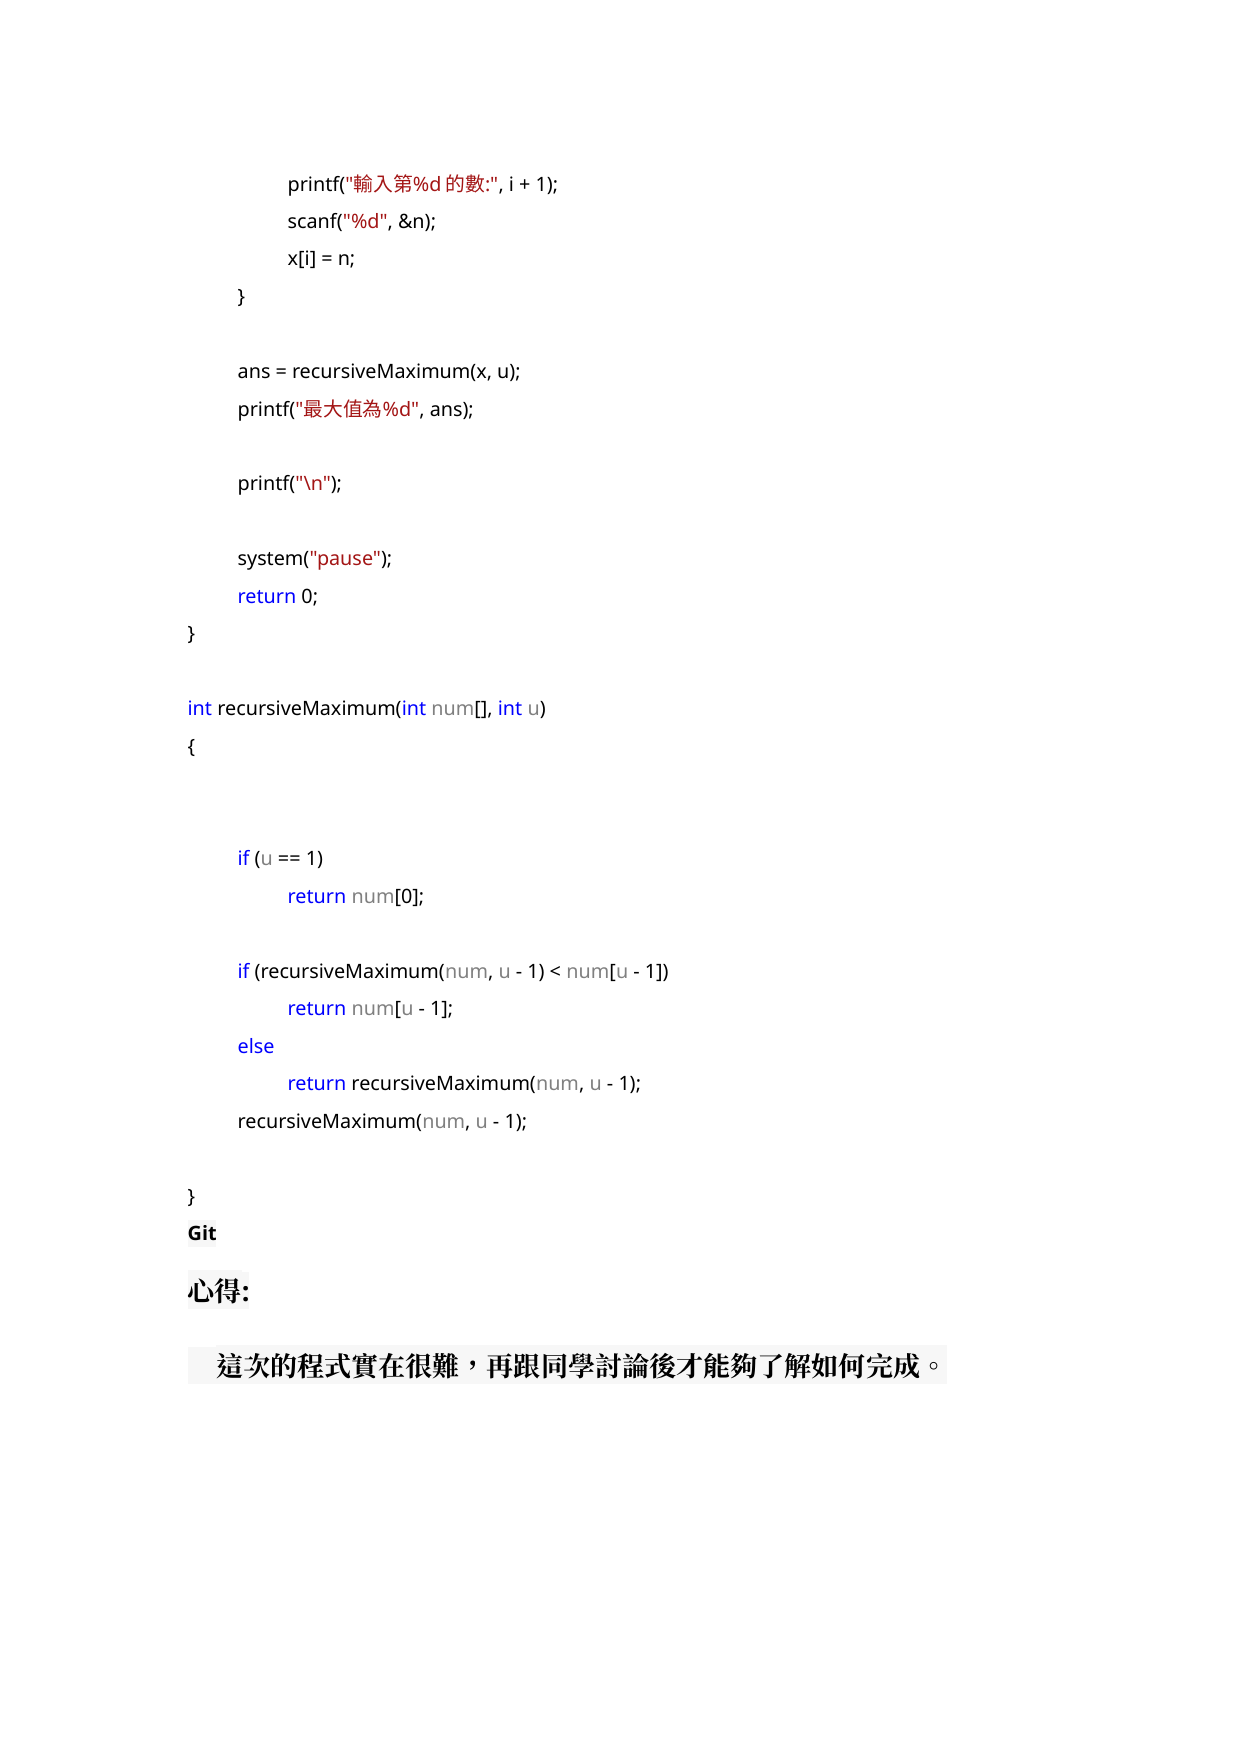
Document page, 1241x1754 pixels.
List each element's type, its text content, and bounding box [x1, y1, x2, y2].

text printf("輸入第%d的數:", i + 1); [187, 164, 1053, 202]
text system("pause"); [187, 539, 1053, 577]
text if (u == 1) [187, 839, 1053, 877]
text return recursiveMaximum(num, u - 1); [187, 1064, 1053, 1102]
text printf("最大值為%d", ans); [187, 389, 1053, 427]
text 心得: [187, 1252, 1053, 1327]
text Git [187, 1214, 1053, 1252]
text printf("\n"); [187, 464, 1053, 502]
text { [187, 727, 1053, 764]
text scanf("%d", &n); [187, 202, 1053, 239]
text } [187, 1177, 1053, 1214]
text x[i] = n; [187, 239, 1053, 277]
text } [187, 614, 1053, 652]
text return num[0]; [187, 877, 1053, 914]
text if (recursiveMaximum(num, u - 1) < num[u - 1]) [187, 952, 1053, 989]
text 這次的程式實在很難，再跟同學討論後才能夠了解如何完成。 [187, 1327, 1053, 1402]
text recursiveMaximum(num, u - 1); [187, 1102, 1053, 1139]
text return num[u - 1]; [187, 989, 1053, 1027]
text return 0; [187, 577, 1053, 614]
text } [187, 277, 1053, 314]
text ans = recursiveMaximum(x, u); [187, 352, 1053, 389]
text else [187, 1027, 1053, 1064]
text int recursiveMaximum(int num[], int u) [187, 689, 1053, 727]
